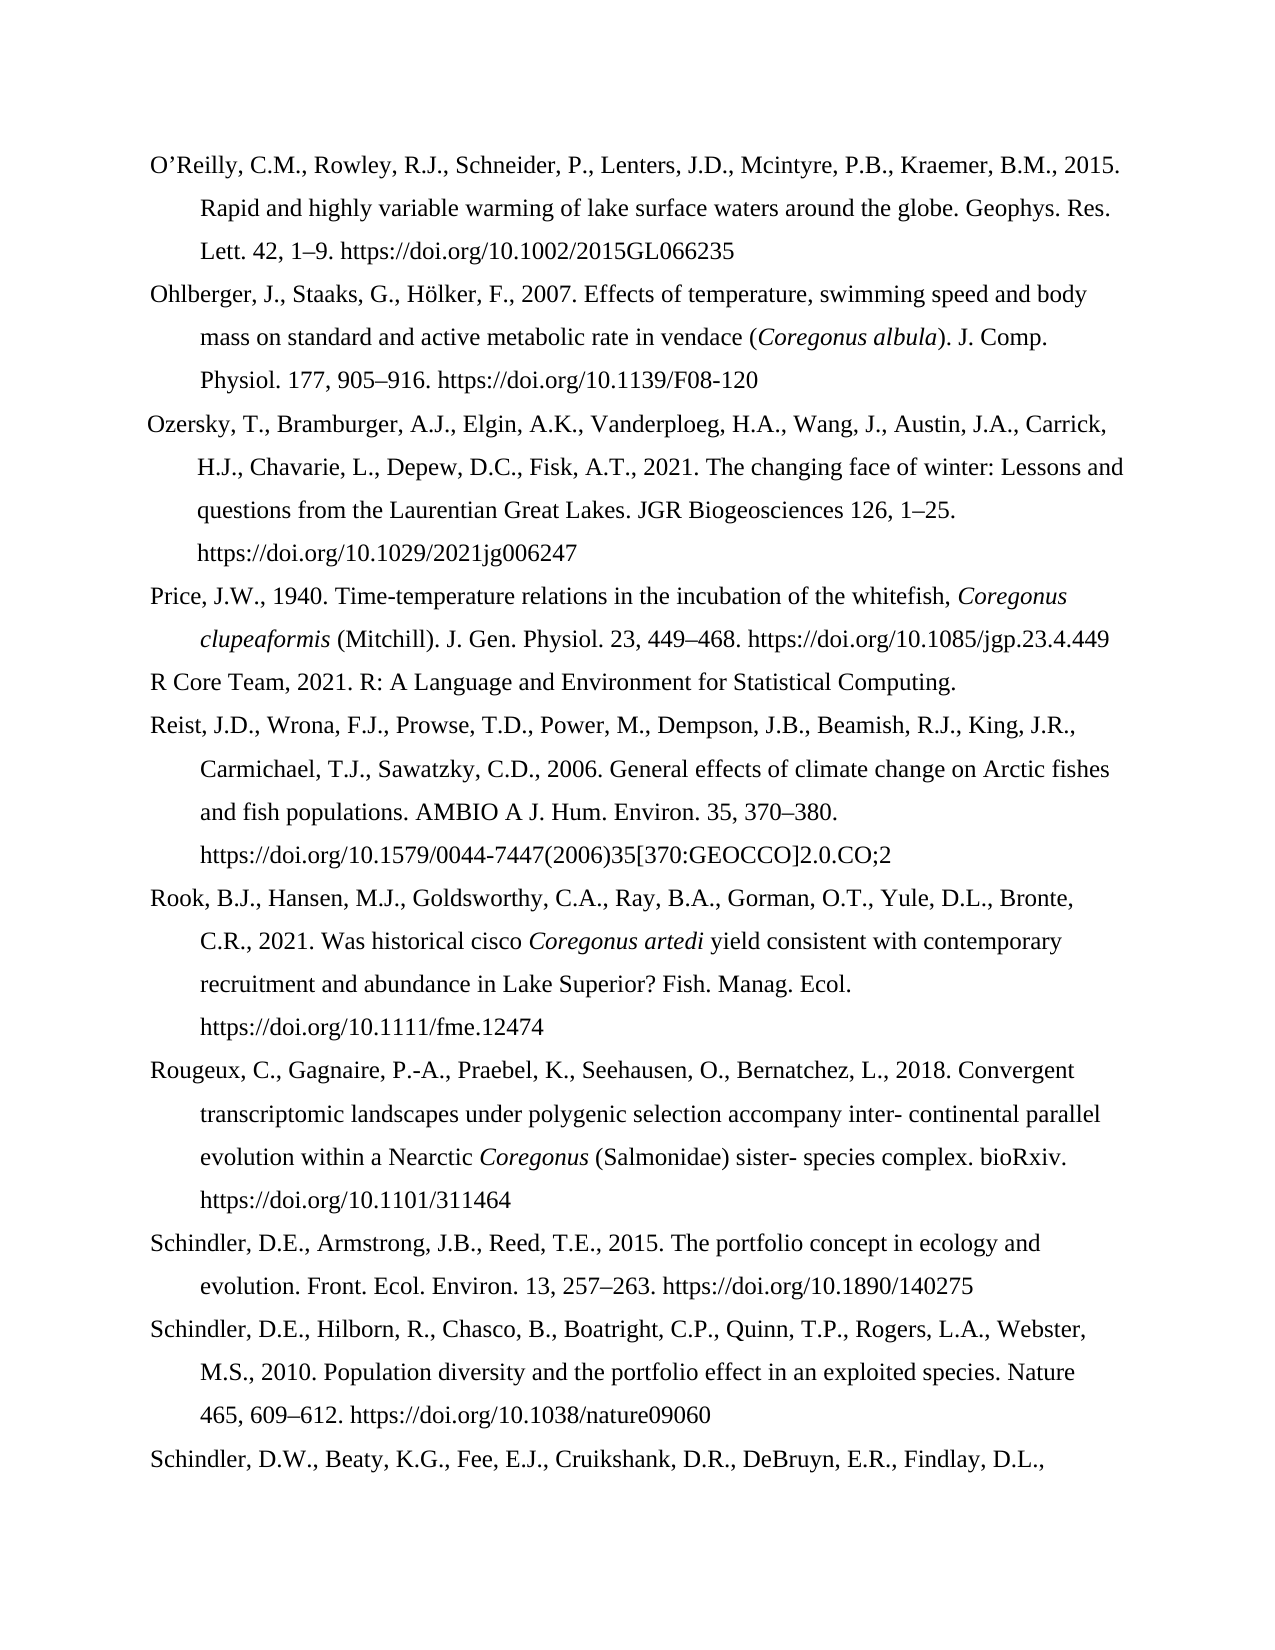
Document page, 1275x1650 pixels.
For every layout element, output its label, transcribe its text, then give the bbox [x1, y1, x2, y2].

text Rougeux, C., Gagnaire, P.-A., Praebel, K., Seehausen, O., Bernatchez, L., 2018. Convergent transcriptomic landscapes under polygenic selection accompany inter- continental parallel evolution within a Nearctic Coregonus (Salmonidae) sister- species complex. bioRxiv. https://doi.org/10.1101/311464 [150, 1056, 1125, 1214]
text Schindler, D.E., Armstrong, J.B., Reed, T.E., 2015. The portfolio concept in ecology and evolution. Front. Ecol. Environ. 13, 257–263. https://doi.org/10.1890/140275 [150, 1228, 1125, 1300]
text O’Reilly, C.M., Rowley, R.J., Schneider, P., Lenters, J.D., Mcintyre, P.B., Kraemer, B.M., 2015. Rapid and highly variable warming of lake surface waters around the globe. Geophys. Res. Lett. 42, 1–9. https://doi.org/10.1002/2015GL066235 [150, 150, 1125, 265]
text Schindler, D.E., Hilborn, R., Chasco, B., Boatright, C.P., Quinn, T.P., Rogers, L.A., Webster, M.S., 2010. Population diversity and the portfolio effect in an exploited species. Nature 465, 609–612. https://doi.org/10.1038/nature09060 [150, 1314, 1125, 1429]
text Ohlberger, J., Staaks, G., Hölker, F., 2007. Effects of temperature, swimming speed and body mass on standard and active metabolic rate in vendace (Coregonus albula). J. Comp. Physiol. 177, 905–916. https://doi.org/10.1139/F08-120 [150, 279, 1125, 394]
text Rook, B.J., Hansen, M.J., Goldsworthy, C.A., Ray, B.A., Gorman, O.T., Yule, D.L., Bronte, C.R., 2021. Was historical cisco Coregonus artedi yield consistent with contemporary recruitment and abundance in Lake Superior? Fish. Manag. Ecol. https://doi.org/10.1111/fme.12474 [150, 883, 1125, 1041]
text Reist, J.D., Wrona, F.J., Prowse, T.D., Power, M., Dempson, J.B., Beamish, R.J., King, J.R., Carmichael, T.J., Sawatzky, C.D., 2006. General effects of climate change on Arctic fishes and fish populations. AMBIO A J. Hum. Environ. 35, 370–380. https://doi.org/10.1579/0044-7447(2006)35[370:GEOCCO]2.0.CO;2 [150, 711, 1125, 869]
text Ozersky, T., Bramburger, A.J., Elgin, A.K., Vanderploeg, H.A., Wang, J., Austin, J.A., Carrick, H.J., Chavarie, L., Depew, D.C., Fisk, A.T., 2021. The changing face of winter: Lessons and questions from the Laurentian Great Lakes. JGR Biogeosciences 126, 1–25. https://doi.org/10.1029/2021jg006247 [147, 409, 1125, 567]
text Price, J.W., 1940. Time-temperature relations in the incubation of the whitefish, Coregonus clupeaformis (Mitchill). J. Gen. Physiol. 23, 449–468. https://doi.org/10.1085/jgp.23.4.449 [150, 581, 1125, 653]
text R Core Team, 2021. R: A Language and Environment for Statistical Computing. [150, 667, 1125, 696]
